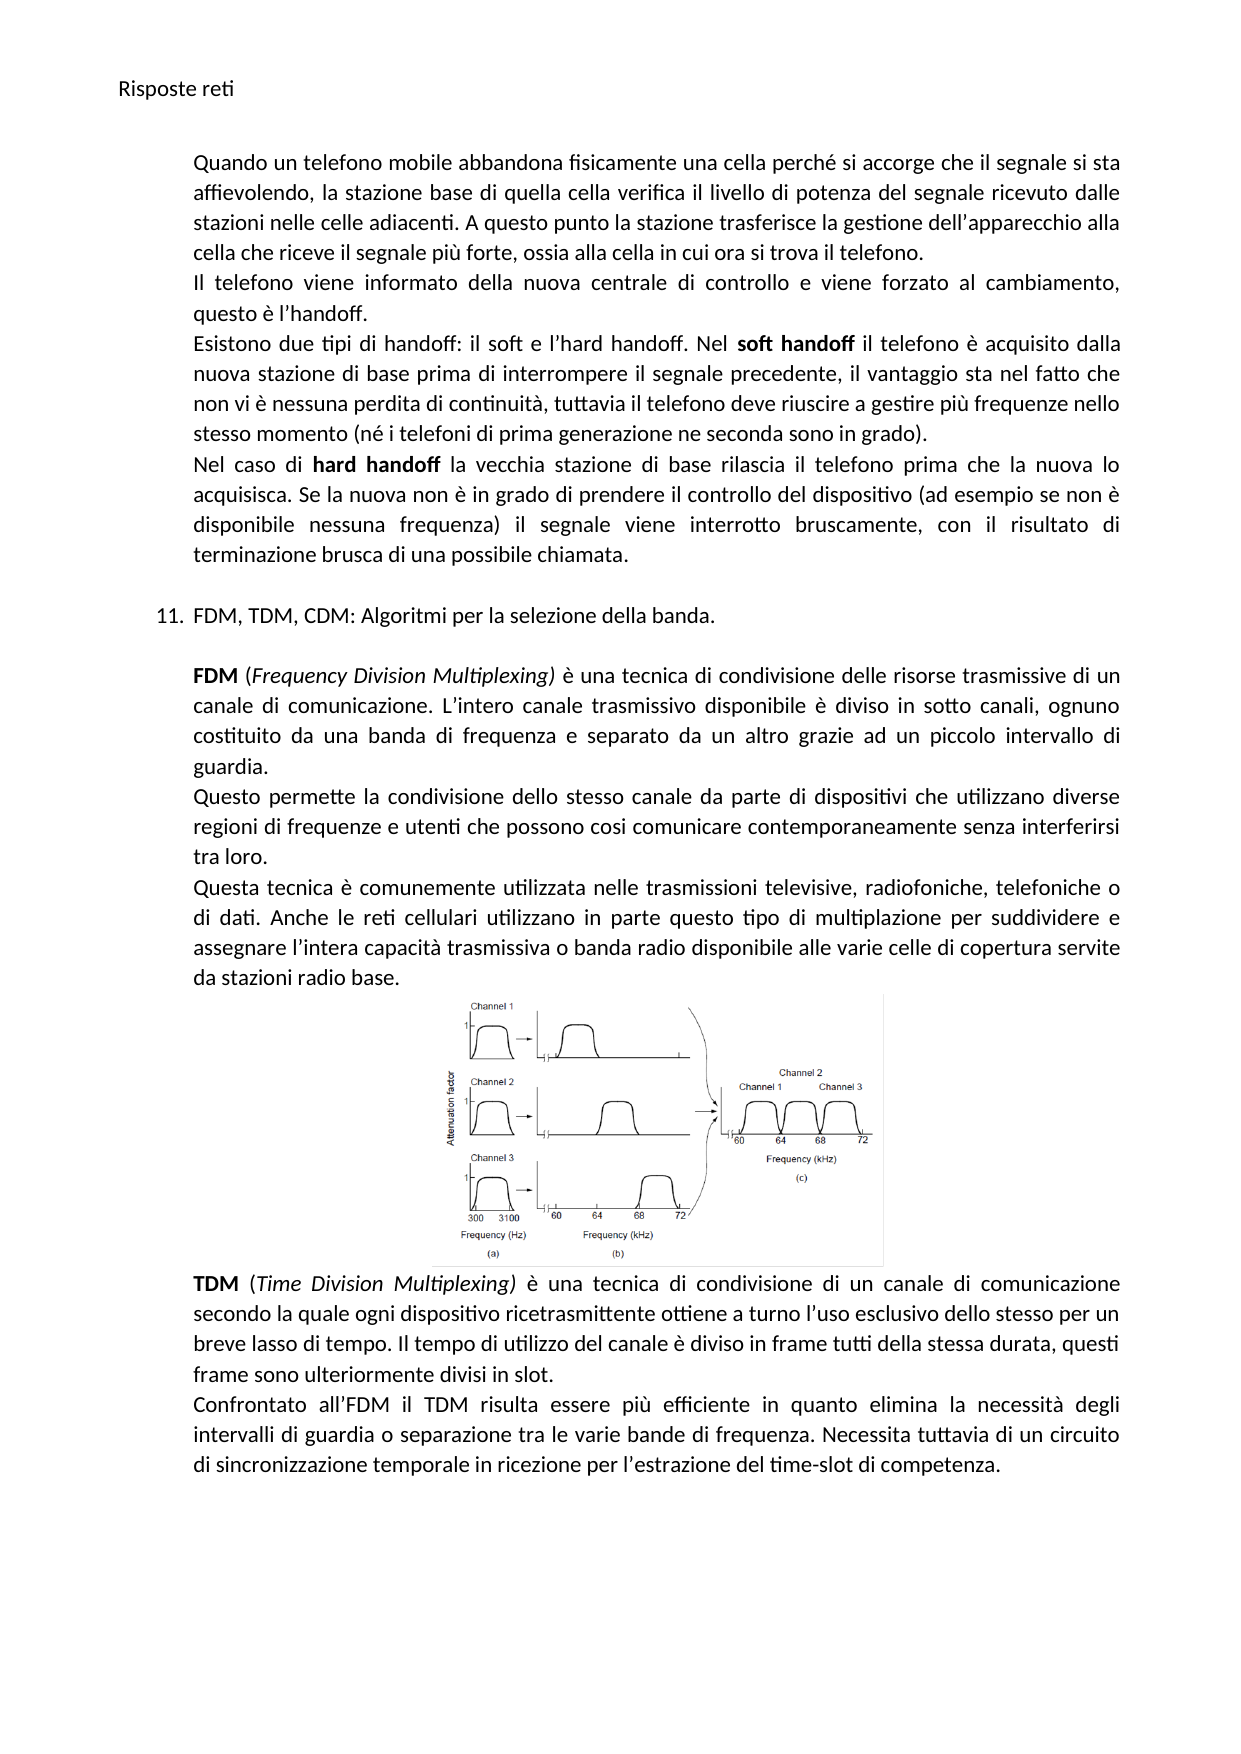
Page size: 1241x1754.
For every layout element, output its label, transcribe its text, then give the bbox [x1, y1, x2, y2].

list TDM (Time Division Multiplexing) è una tecnica di condivisione di un canale di comunicazione secondo la quale ogni dispositivo ricetrasmittente ottiene a turno l’uso esclusivo dello stesso per un breve lasso di tempo. Il tempo di utilizzo del canale è diviso in frame tutti della stessa durata, questi frame sono ulteriormente divisi in slot. [193, 1269, 1122, 1388]
list FDM (Frequency Division Multiplexing) è una tecnica di condivisione delle risorse trasmissive di un canale di comunicazione. L’intero canale trasmissivo disponibile è diviso in sotto canali, ognuno costituito da una banda di frequenza e separato da un altro grazie ad un piccolo intervallo di guardia. [193, 661, 1122, 780]
picture [431, 993, 884, 1267]
list FDM, TDM, CDM: Algoritmi per la selezione della banda. [156, 601, 1122, 629]
list Questo permette la condivisione dello stesso canale da parte di dispositivi che utilizzano diverse regioni di frequenze e utenti che possono cosi comunicare contemporaneamente senza interferirsi tra loro. [193, 782, 1122, 870]
list Nel caso di hard handoff la vecchia stazione di base rilascia il telefono prima che la nuova lo acquisisca. Se la nuova non è in grado di prendere il controllo del dispositivo (ad esempio se non è disponibile nessuna frequenza) il segnale viene interrotto bruscamente, con il risultato di terminazione brusca di una possibile chiamata. [193, 450, 1122, 568]
list Confrontato all’FDM il TDM risulta essere più efficiente in quanto elimina la necessità degli intervalli di guardia o separazione tra le varie bande di frequenza. Necessita tuttavia di un circuito di sincronizzazione temporale in ricezione per l’estrazione del time-slot di competenza. [193, 1390, 1122, 1478]
list Il telefono viene informato della nuova centrale di controllo e viene forzato al cambiamento, questo è l’handoff. [193, 268, 1122, 327]
list Questa tecnica è comunemente utilizzata nelle trasmissioni televisive, radiofoniche, telefoniche o di dati. Anche le reti cellulari utilizzano in parte questo tipo di multiplazione per suddividere e assegnare l’intera capacità trasmissiva o banda radio disponibile alle varie celle di copertura servite da stazioni radio base. [193, 873, 1122, 991]
